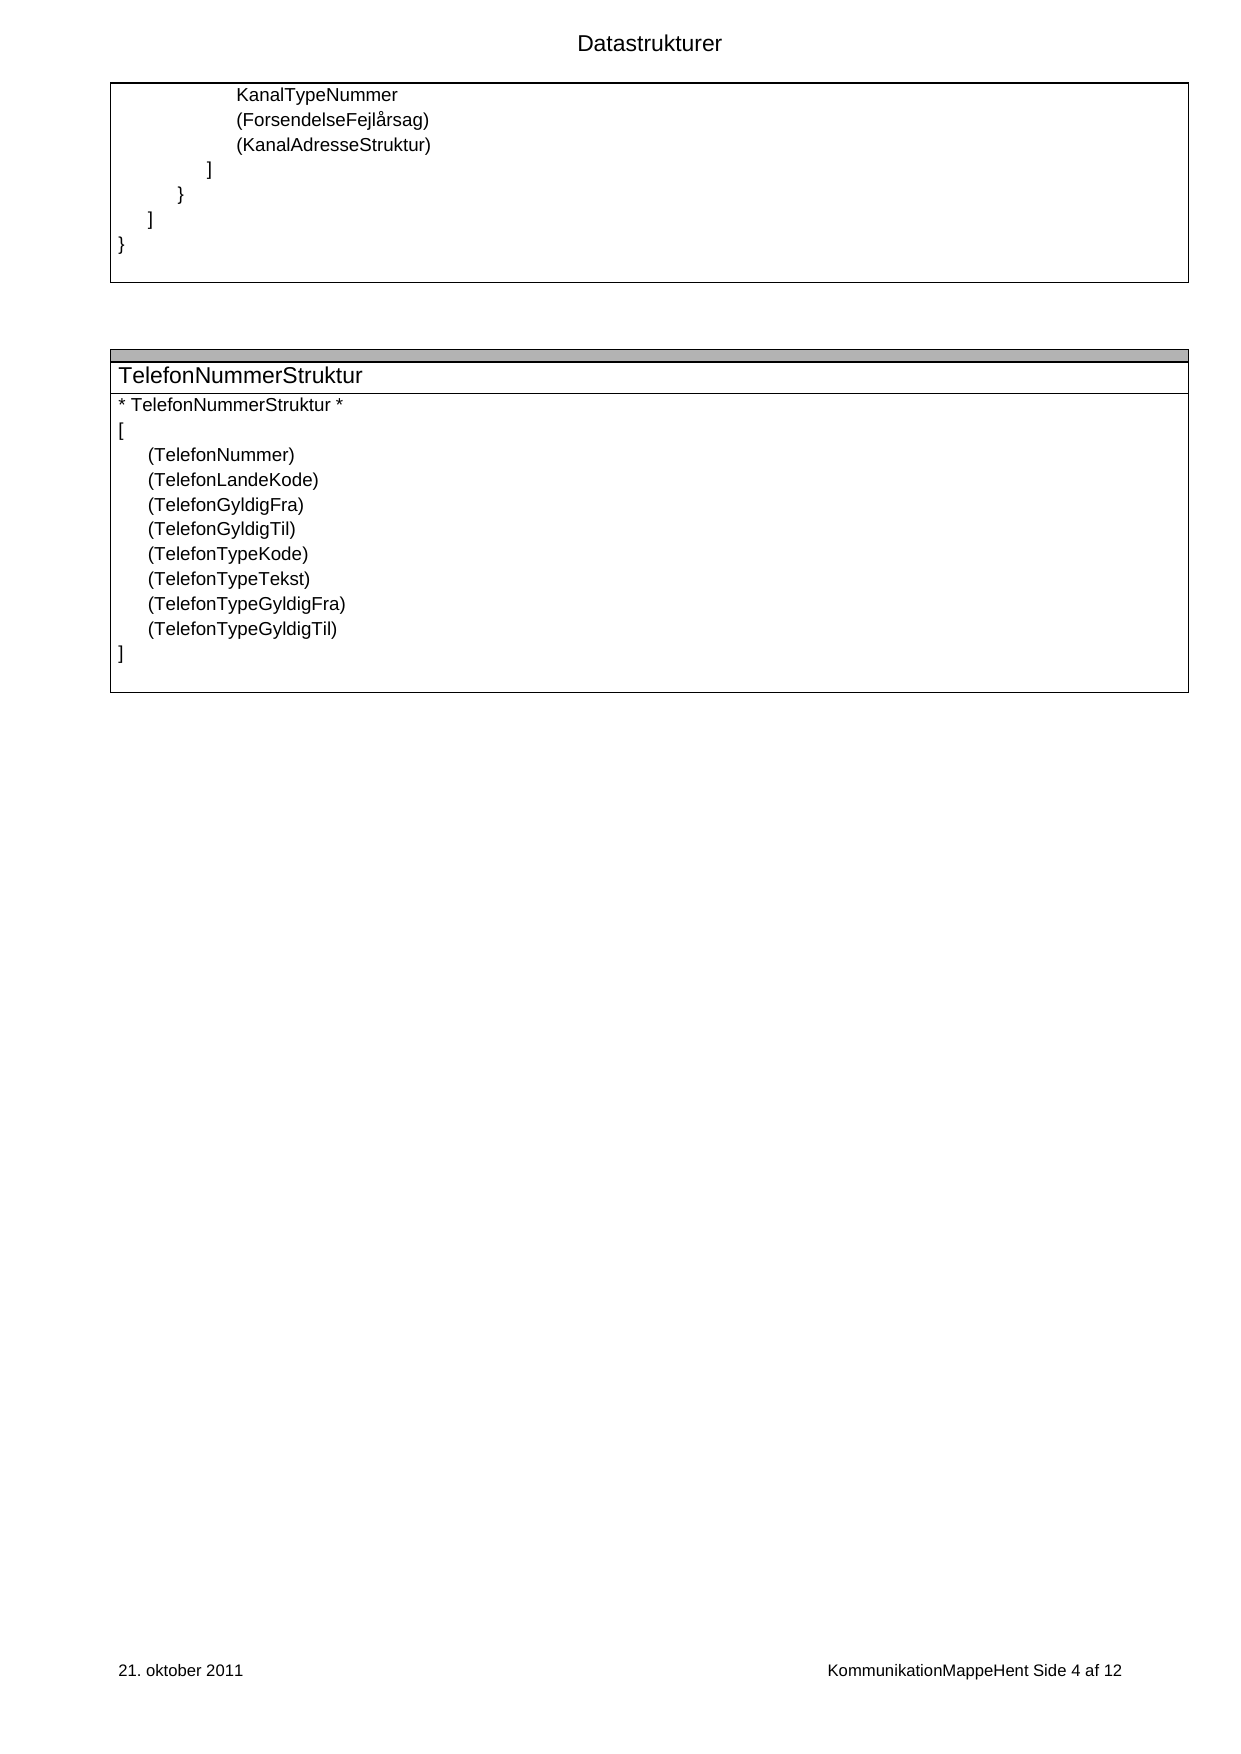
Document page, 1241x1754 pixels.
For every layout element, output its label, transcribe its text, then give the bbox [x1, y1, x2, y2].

table_cell * TelefonNummerStruktur * [ (TelefonNummer) (TelefonLandeKode) (TelefonGyldigFra) (TelefonGyldigTil) (TelefonTypeKode) (TelefonTypeTekst) (TelefonTypeGyldigFra) (TelefonTypeGyldigTil) ] [111, 394, 1188, 692]
table_header [111, 350, 1188, 361]
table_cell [111, 84, 1188, 282]
table_cell TelefonNummerStruktur [111, 363, 1188, 393]
